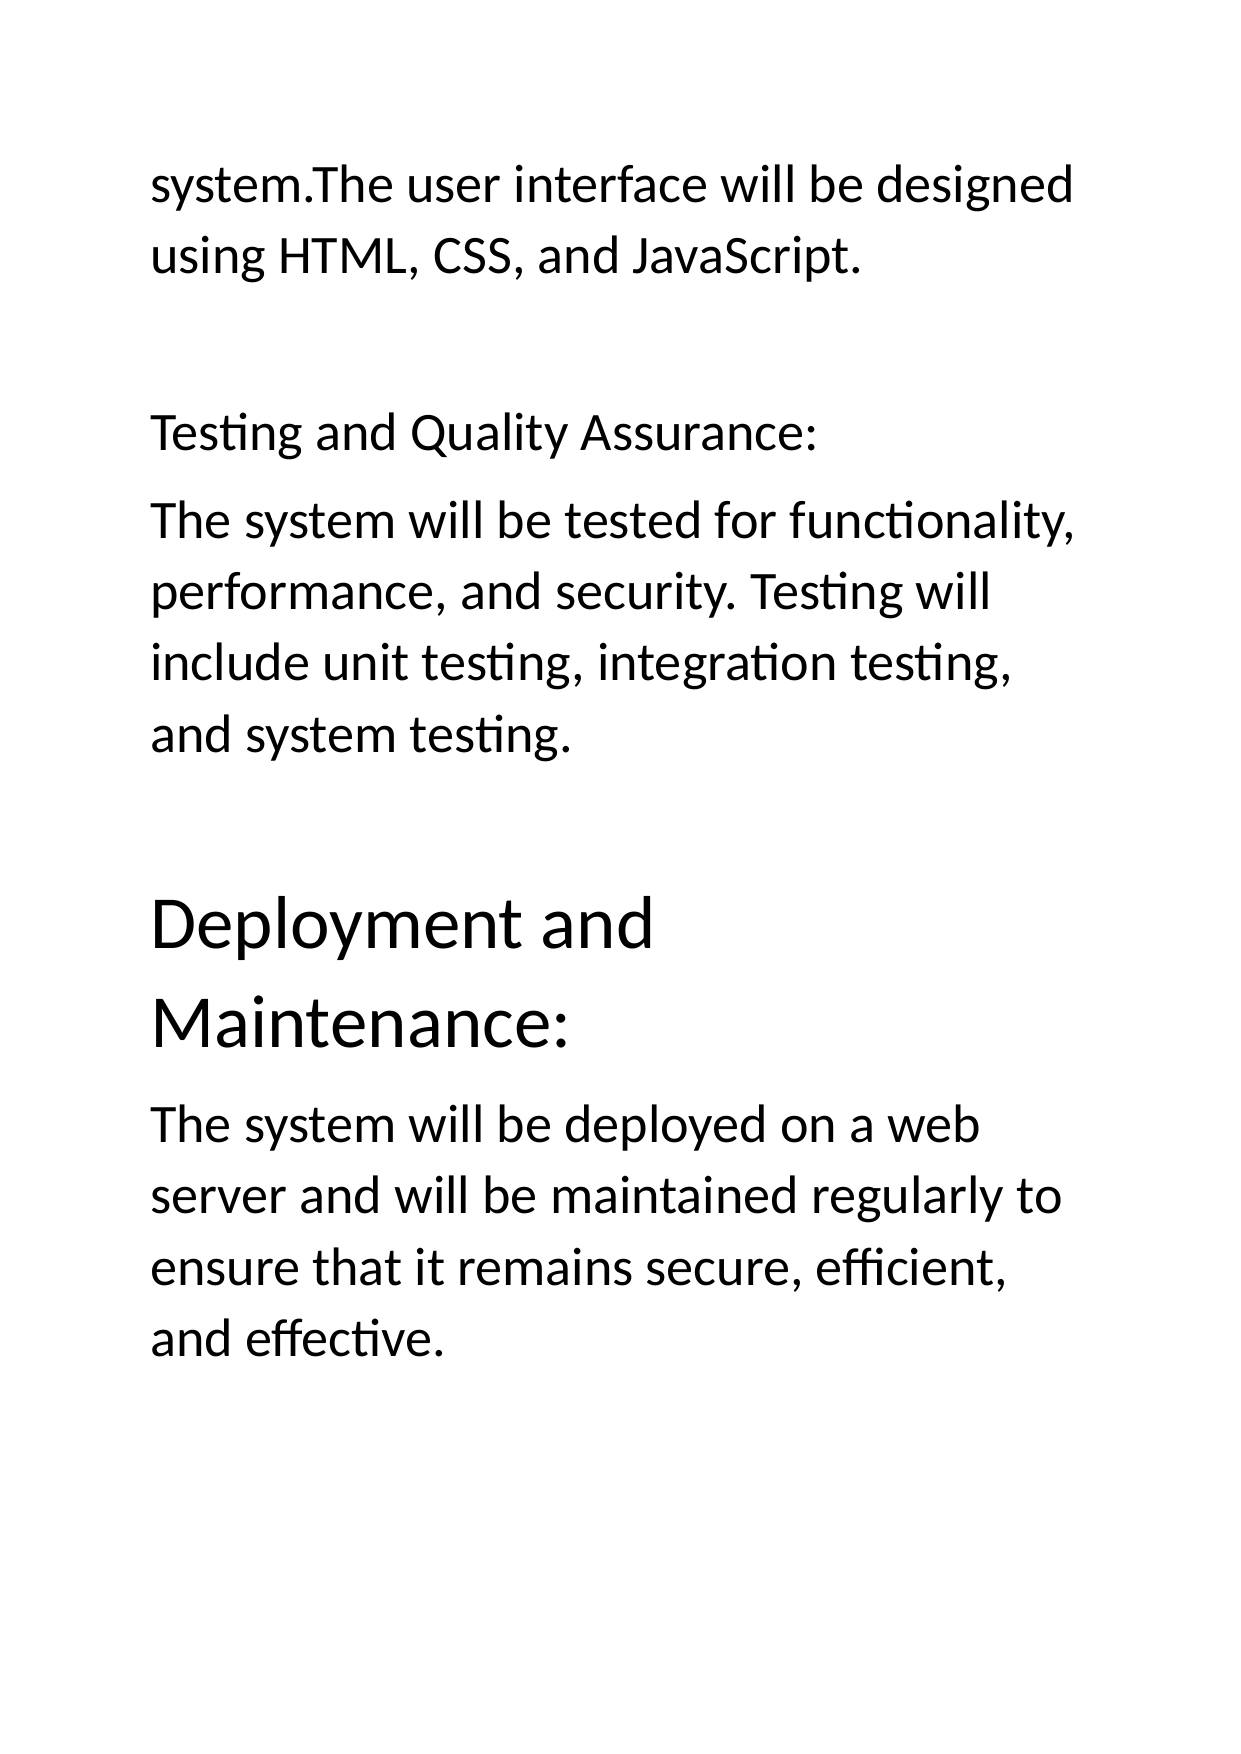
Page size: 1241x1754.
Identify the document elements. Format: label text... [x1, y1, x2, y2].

text Deployment and Maintenance: [150, 876, 1090, 1066]
text The system will be tested for functionality, performance, and security. Testing will include unit testing, integration testing, and system testing. [150, 485, 1090, 766]
text Testing and Quality Assurance: [150, 397, 1090, 463]
text The system will be deployed on a web server and will be maintained regularly to ensure that it remains secure, efficient, and effective. [150, 1090, 1090, 1370]
